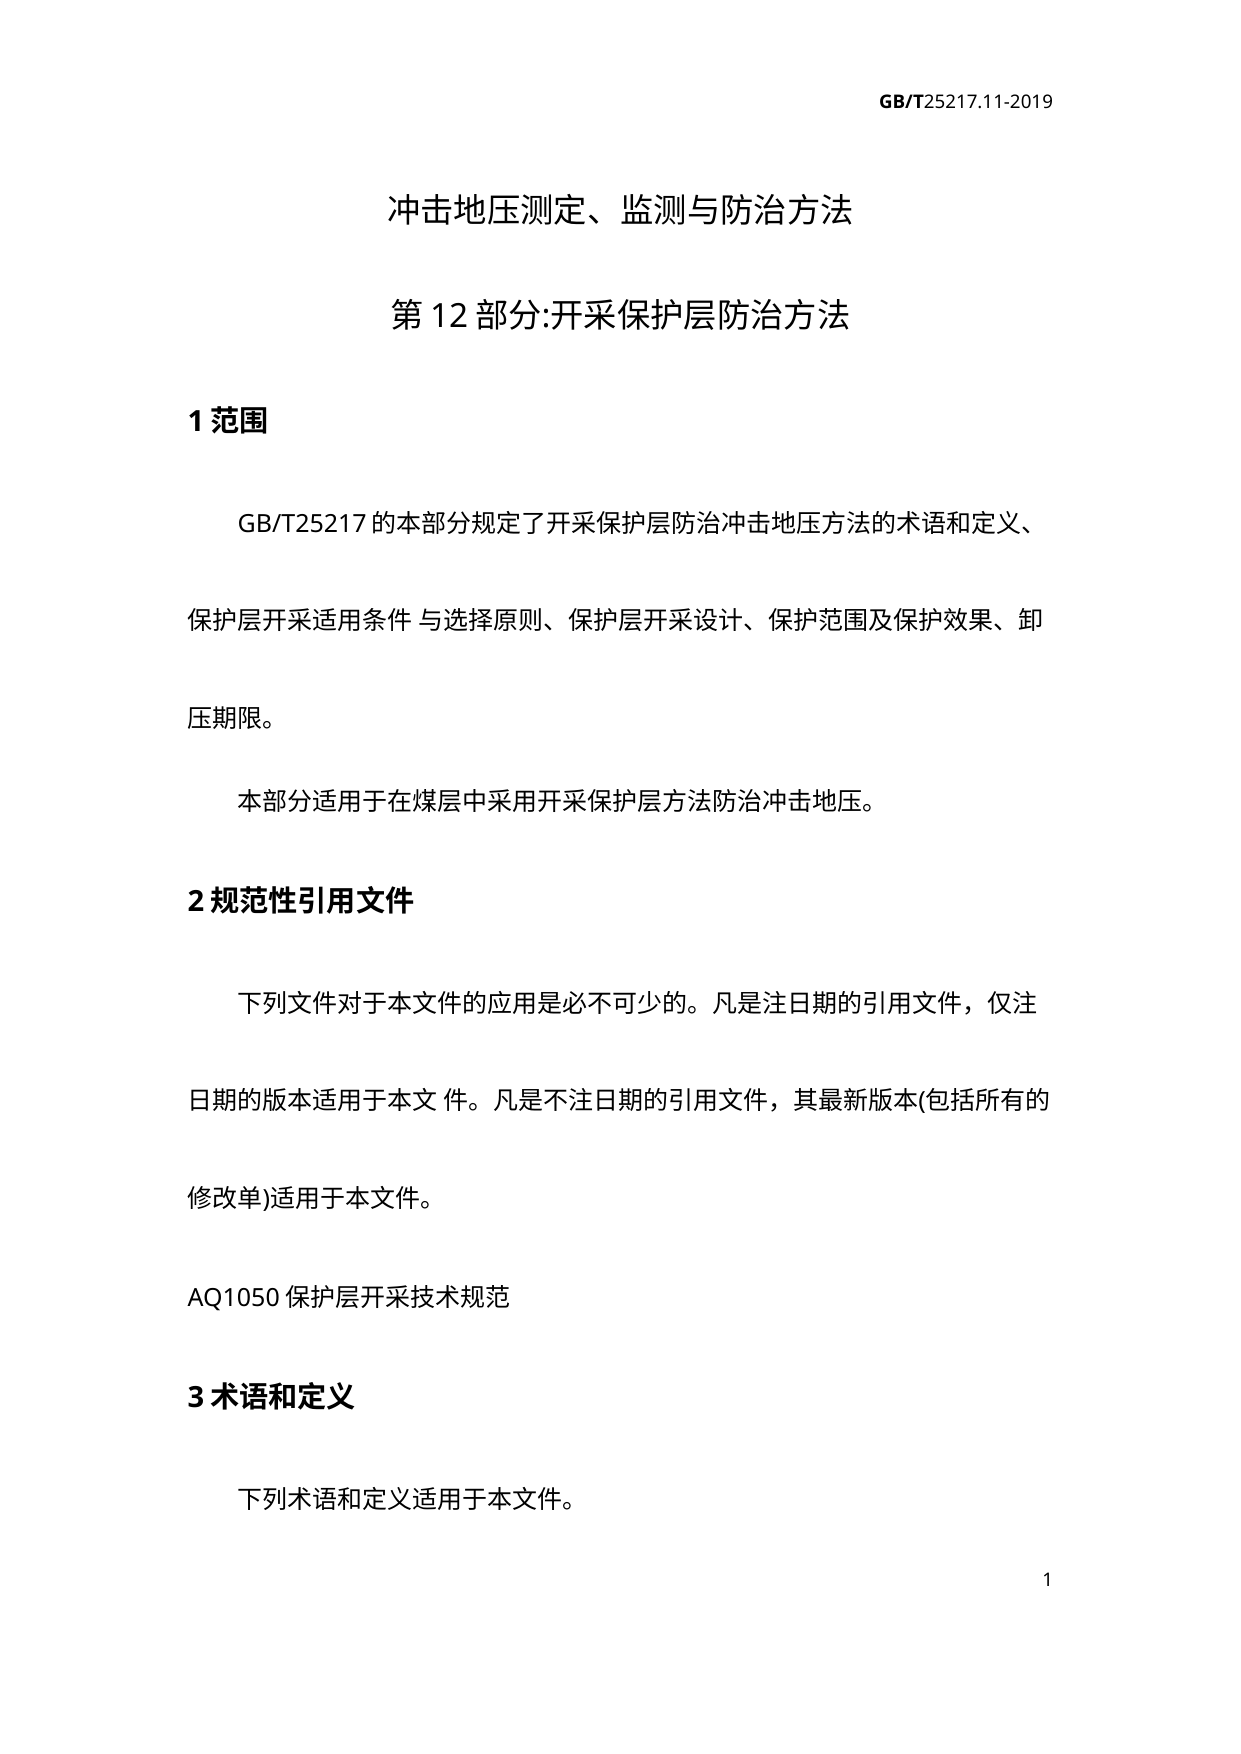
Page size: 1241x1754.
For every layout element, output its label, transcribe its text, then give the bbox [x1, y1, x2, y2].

text AQ1050保护层开采技术规范 [187, 1263, 1053, 1328]
text 2规范性引用文件 [187, 866, 1053, 931]
text 下列术语和定义适用于本文件。 [187, 1465, 1053, 1530]
text 3术语和定义 [187, 1362, 1053, 1427]
text 冲击地压测定、监测与防治方法 [187, 176, 1053, 241]
text 第12部分:开采保护层防治方法 [187, 281, 1053, 346]
text GB/T25217的本部分规定了开采保护层防治冲击地压方法的术语和定义、保护层开采适用条件 与选择原则、保护层开采设计、保护范围及保护效果、卸压期限。 [187, 489, 1053, 749]
text 1范围 [187, 386, 1053, 451]
text 下列文件对于本文件的应用是必不可少的。凡是注日期的引用文件，仅注日期的版本适用于本文 件。凡是不注日期的引用文件，其最新版本(包括所有的修改单)适用于本文件。 [187, 969, 1053, 1229]
text 本部分适用于在煤层中采用开采保护层方法防治冲击地压。 [187, 767, 1053, 832]
